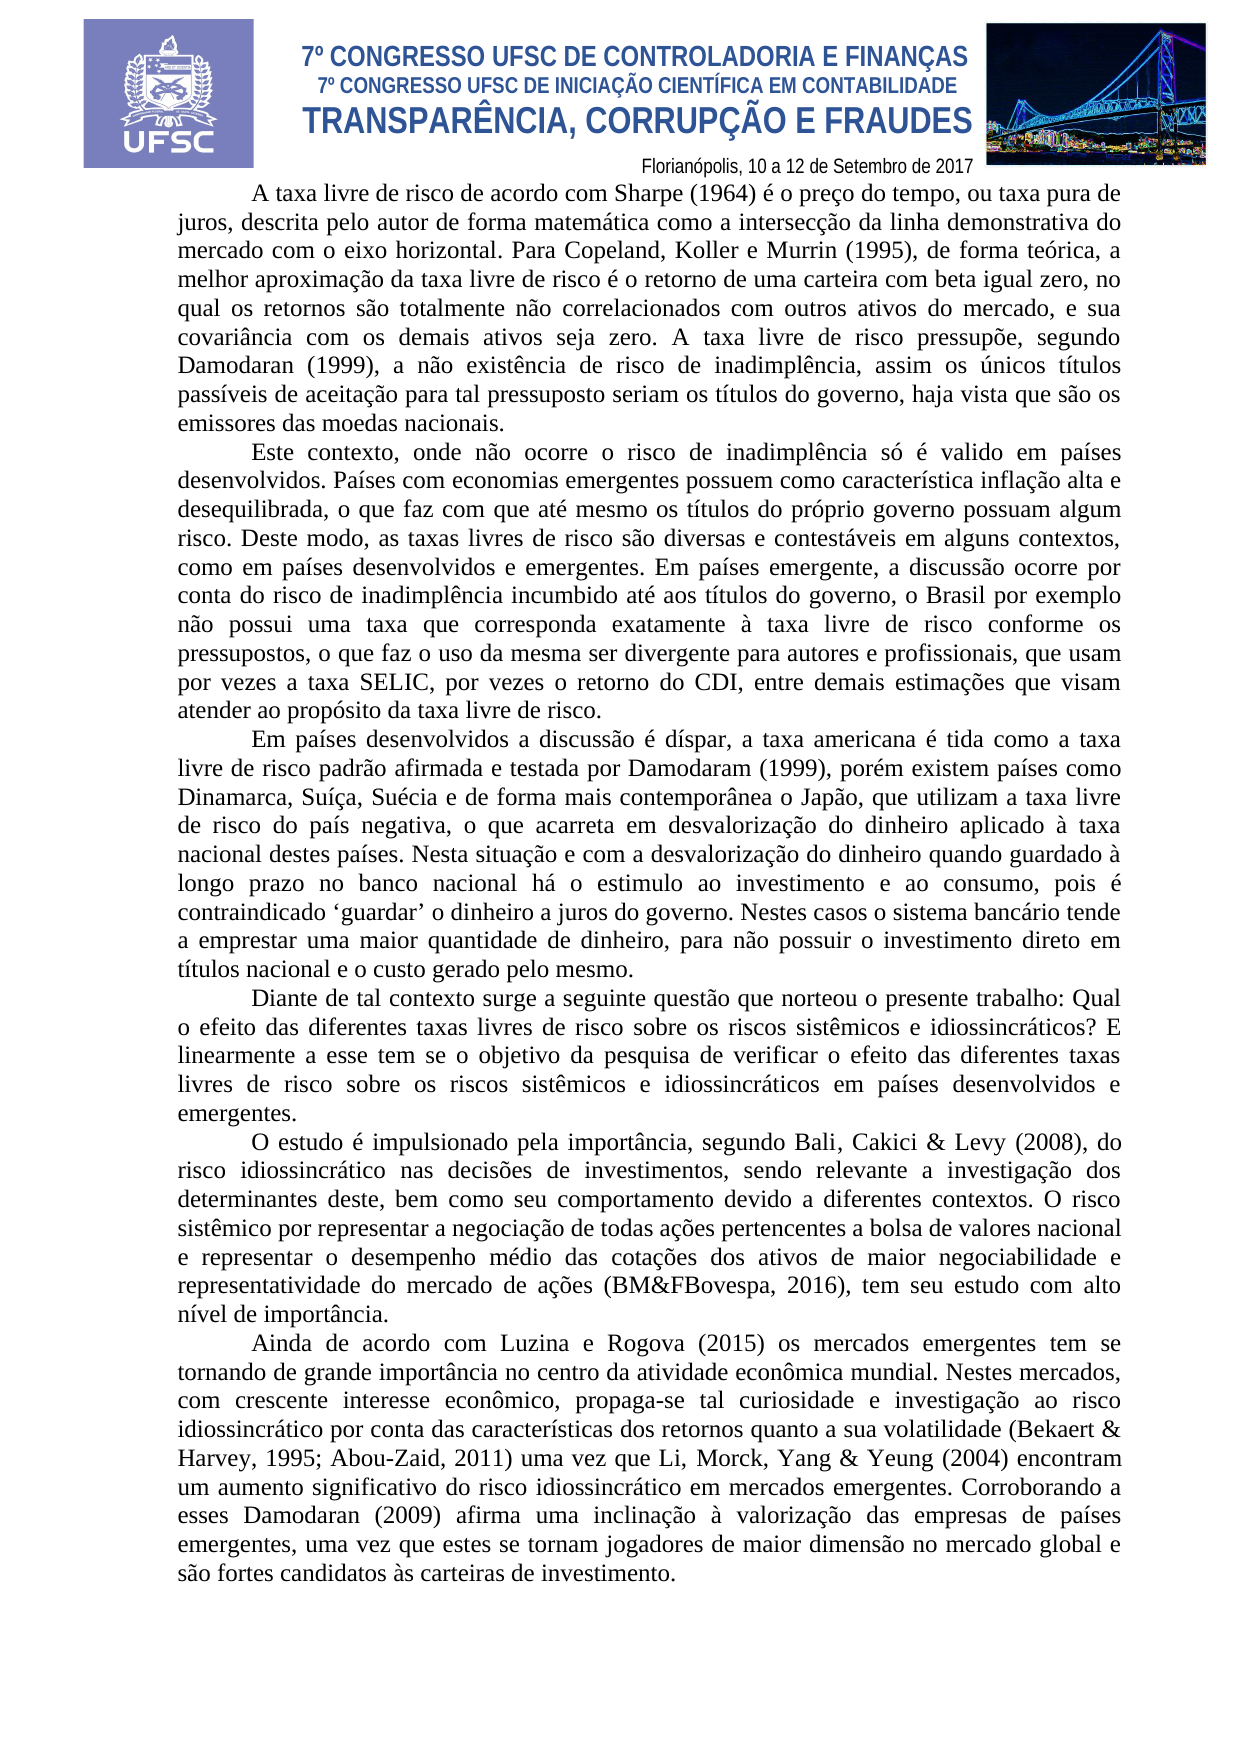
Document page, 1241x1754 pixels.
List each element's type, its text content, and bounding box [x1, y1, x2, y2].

picture [83, 19, 254, 168]
text O estudo é impulsionado pela importância, segundo Bali, Cakici & Levy (2008), do risco idiossincrático nas decisões de investimentos, sendo relevante a investigação dos determinantes deste, bem como seu comportamento devido a diferentes contextos. O risco sistêmico por representar a negociação de todas ações pertencentes a bolsa de valores nacional e representar o desempenho médio das cotações dos ativos de maior negociabilidade e representatividade do mercado de ações (BM&FBovespa, 2016), tem seu estudo com alto nível de importância. [177, 1127, 1122, 1328]
text Ainda de acordo com Luzina e Rogova (2015) os mercados emergentes tem se tornando de grande importância no centro da atividade econômica mundial. Nestes mercados, com crescente interesse econômico, propaga-se tal curiosidade e investigação ao risco idiossincrático por conta das características dos retornos quanto a sua volatilidade (Bekaert & Harvey, 1995; Abou-Zaid, 2011) uma vez que Li, Morck, Yang & Yeung (2004) encontram um aumento significativo do risco idiossincrático em mercados emergentes. Corroborando a esses Damodaran (2009) afirma uma inclinação à valorização das empresas de países emergentes, uma vez que estes se tornam jogadores de maior dimensão no mercado global e são fortes candidatos às carteiras de investimento. [177, 1328, 1122, 1587]
text Diante de tal contexto surge a seguinte questão que norteou o presente trabalho: Qual o efeito das diferentes taxas livres de risco sobre os riscos sistêmicos e idiossincráticos? E linearmente a esse tem se o objetivo da pesquisa de verificar o efeito das diferentes taxas livres de risco sobre os riscos sistêmicos e idiossincráticos em países desenvolvidos e emergentes. [177, 983, 1122, 1127]
text Este contexto, onde não ocorre o risco de inadimplência só é valido em países desenvolvidos. Países com economias emergentes possuem como característica inflação alta e desequilibrada, o que faz com que até mesmo os títulos do próprio governo possuam algum risco. Deste modo, as taxas livres de risco são diversas e contestáveis em alguns contextos, como em países desenvolvidos e emergentes. Em países emergente, a discussão ocorre por conta do risco de inadimplência incumbido até aos títulos do governo, o Brasil por exemplo não possui uma taxa que corresponda exatamente à taxa livre de risco conforme os pressupostos, o que faz o uso da mesma ser divergente para autores e profissionais, que usam por vezes a taxa SELIC, por vezes o retorno do CDI, entre demais estimações que visam atender ao propósito da taxa livre de risco. [177, 437, 1122, 724]
picture [983, 19, 1209, 169]
text A taxa livre de risco de acordo com Sharpe (1964) é o preço do tempo, ou taxa pura de juros, descrita pelo autor de forma matemática como a intersecção da linha demonstrativa do mercado com o eixo horizontal. Para Copeland, Koller e Murrin (1995), de forma teórica, a melhor aproximação da taxa livre de risco é o retorno de uma carteira com beta igual zero, no qual os retornos são totalmente não correlacionados com outros ativos do mercado, e sua covariância com os demais ativos seja zero. A taxa livre de risco pressupõe, segundo Damodaran (1999), a não existência de risco de inadimplência, assim os únicos títulos passíveis de aceitação para tal pressuposto seriam os títulos do governo, haja vista que são os emissores das moedas nacionais. [177, 178, 1122, 437]
text Em países desenvolvidos a discussão é díspar, a taxa americana é tida como a taxa livre de risco padrão afirmada e testada por Damodaram (1999), porém existem países como Dinamarca, Suíça, Suécia e de forma mais contemporânea o Japão, que utilizam a taxa livre de risco do país negativa, o que acarreta em desvalorização do dinheiro aplicado à taxa nacional destes países. Nesta situação e com a desvalorização do dinheiro quando guardado à longo prazo no banco nacional há o estimulo ao investimento e ao consumo, pois é contraindicado ‘guardar’ o dinheiro a juros do governo. Nestes casos o sistema bancário tende a emprestar uma maior quantidade de dinheiro, para não possuir o investimento direto em títulos nacional e o custo gerado pelo mesmo. [177, 724, 1122, 983]
